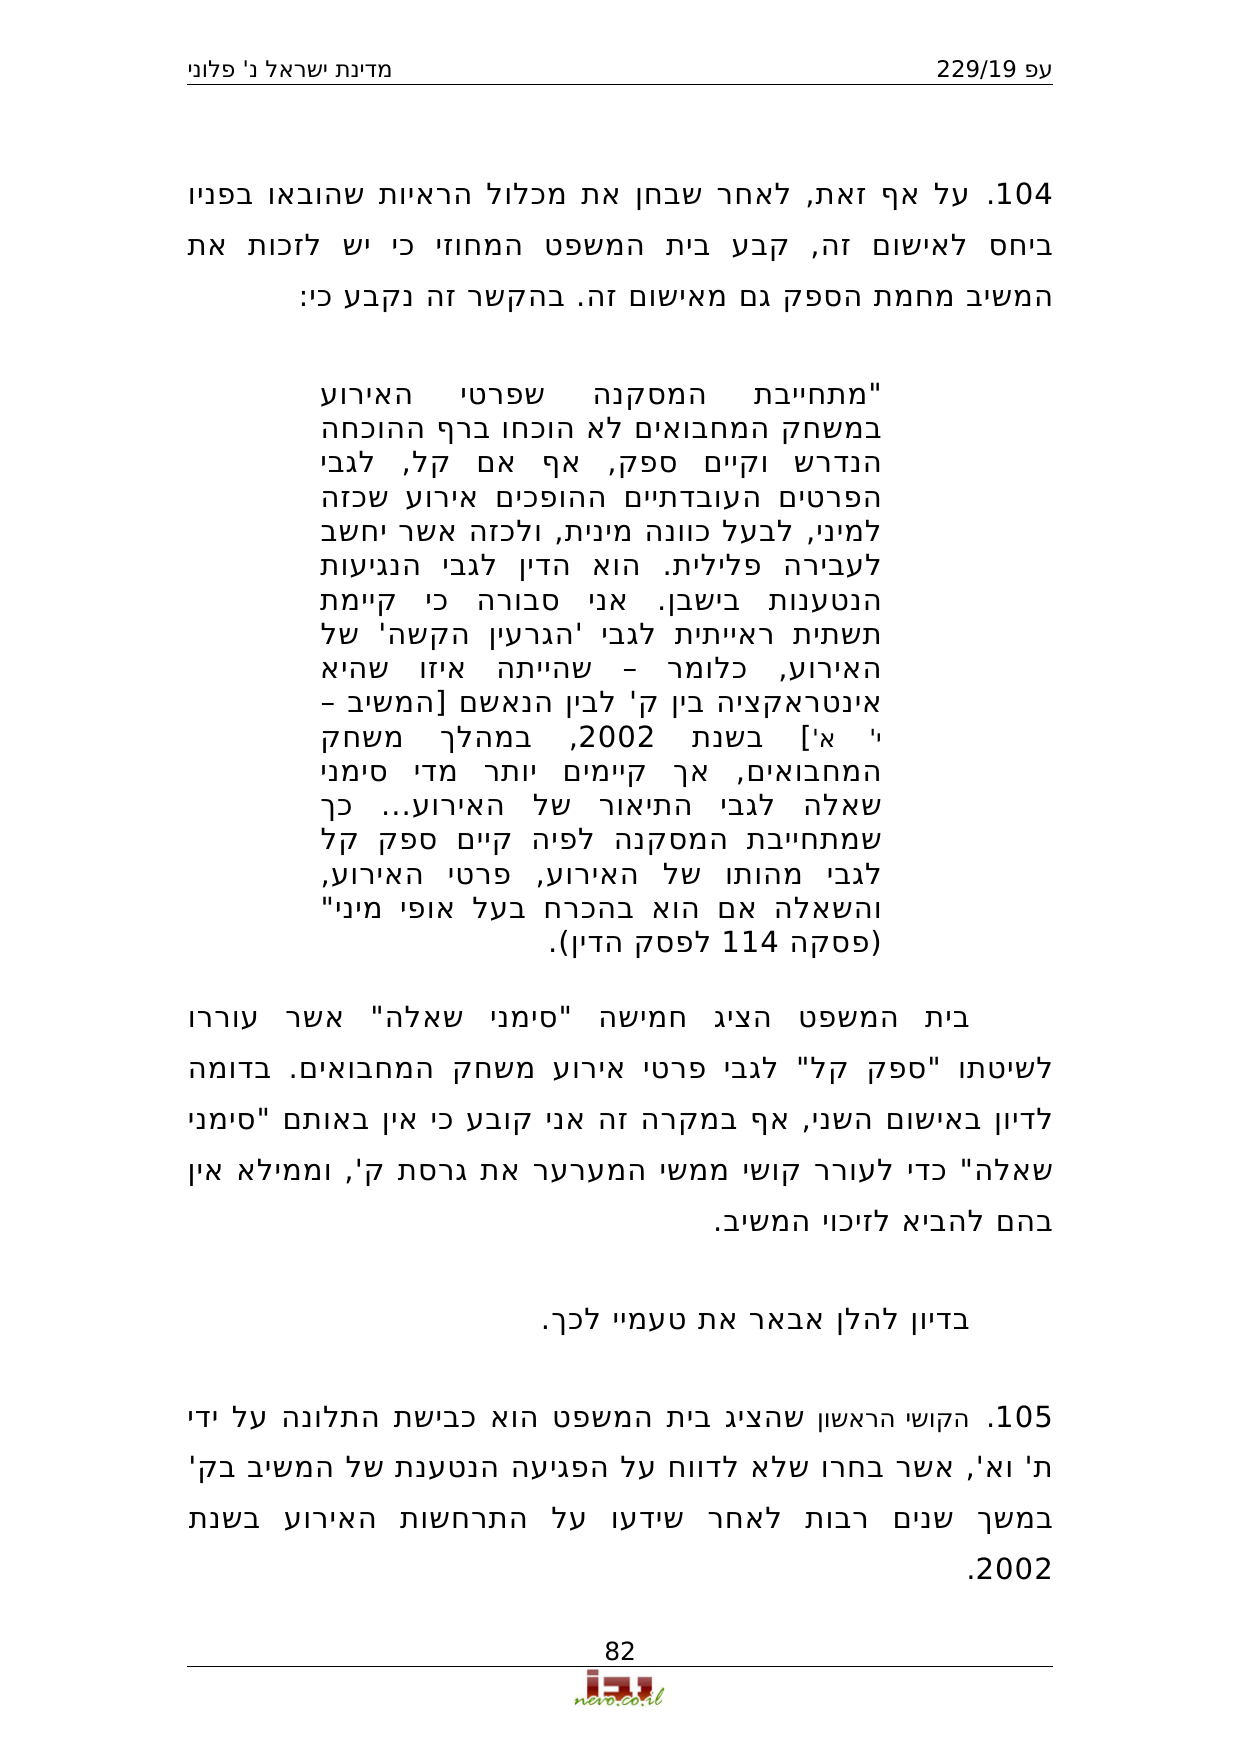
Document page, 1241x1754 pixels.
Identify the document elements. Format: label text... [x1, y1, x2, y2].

text בדיון להלן אבאר את טעמיי לכך. [187, 1302, 1053, 1336]
text 105. הקושי הראשון שהציג בית המשפט הוא כבישת התלונה על ידי ת' וא', אשר בחרו שלא לדווח על הפגיעה הנטענת של המשיב בק' במשך שנים רבות לאחר שידעו על התרחשות האירוע בשנת 2002. [187, 1400, 1053, 1587]
text "מתחייבת המסקנה שפרטי האירוע במשחק המחבואים לא הוכחו ברף ההוכחה הנדרש וקיים ספק, אף אם קל, לגבי הפרטים העובדתיים ההופכים אירוע שכזה למיני, לבעל כוונה מינית, ולכזה אשר יחשב לעבירה פלילית. הוא הדין לגבי הנגיעות הנטענות בישבן. אני סבורה כי קיימת תשתית ראייתית לגבי 'הגרעין הקשה' של האירוע, כלומר – שהייתה איזו שהיא אינטראקציה בין ק' לבין הנאשם [המשיב – י' א'] בשנת 2002, במהלך משחק המחבואים, אך קיימים יותר מדי סימני שאלה לגבי התיאור של האירוע... כך שמתחייבת המסקנה לפיה קיים ספק קל לגבי מהותו של האירוע, פרטי האירוע, והשאלה אם הוא בהכרח בעל אופי מיני" (פסקה 114 לפסק הדין). [320, 377, 882, 959]
text 104. על אף זאת, לאחר שבחן את מכלול הראיות שהובאו בפניו ביחס לאישום זה, קבע בית המשפט המחוזי כי יש לזכות את המשיב מחמת הספק גם מאישום זה. בהקשר זה נקבע כי: [187, 177, 1053, 313]
text בית המשפט הציג חמישה "סימני שאלה" אשר עוררו לשיטתו "ספק קל" לגבי פרטי אירוע משחק המחבואים. בדומה לדיון באישום השני, אף במקרה זה אני קובע כי אין באותם "סימני שאלה" כדי לעורר קושי ממשי המערער את גרסת ק', וממילא אין בהם להביא לזיכוי המשיב. [187, 1001, 1053, 1238]
picture [574, 1669, 666, 1707]
